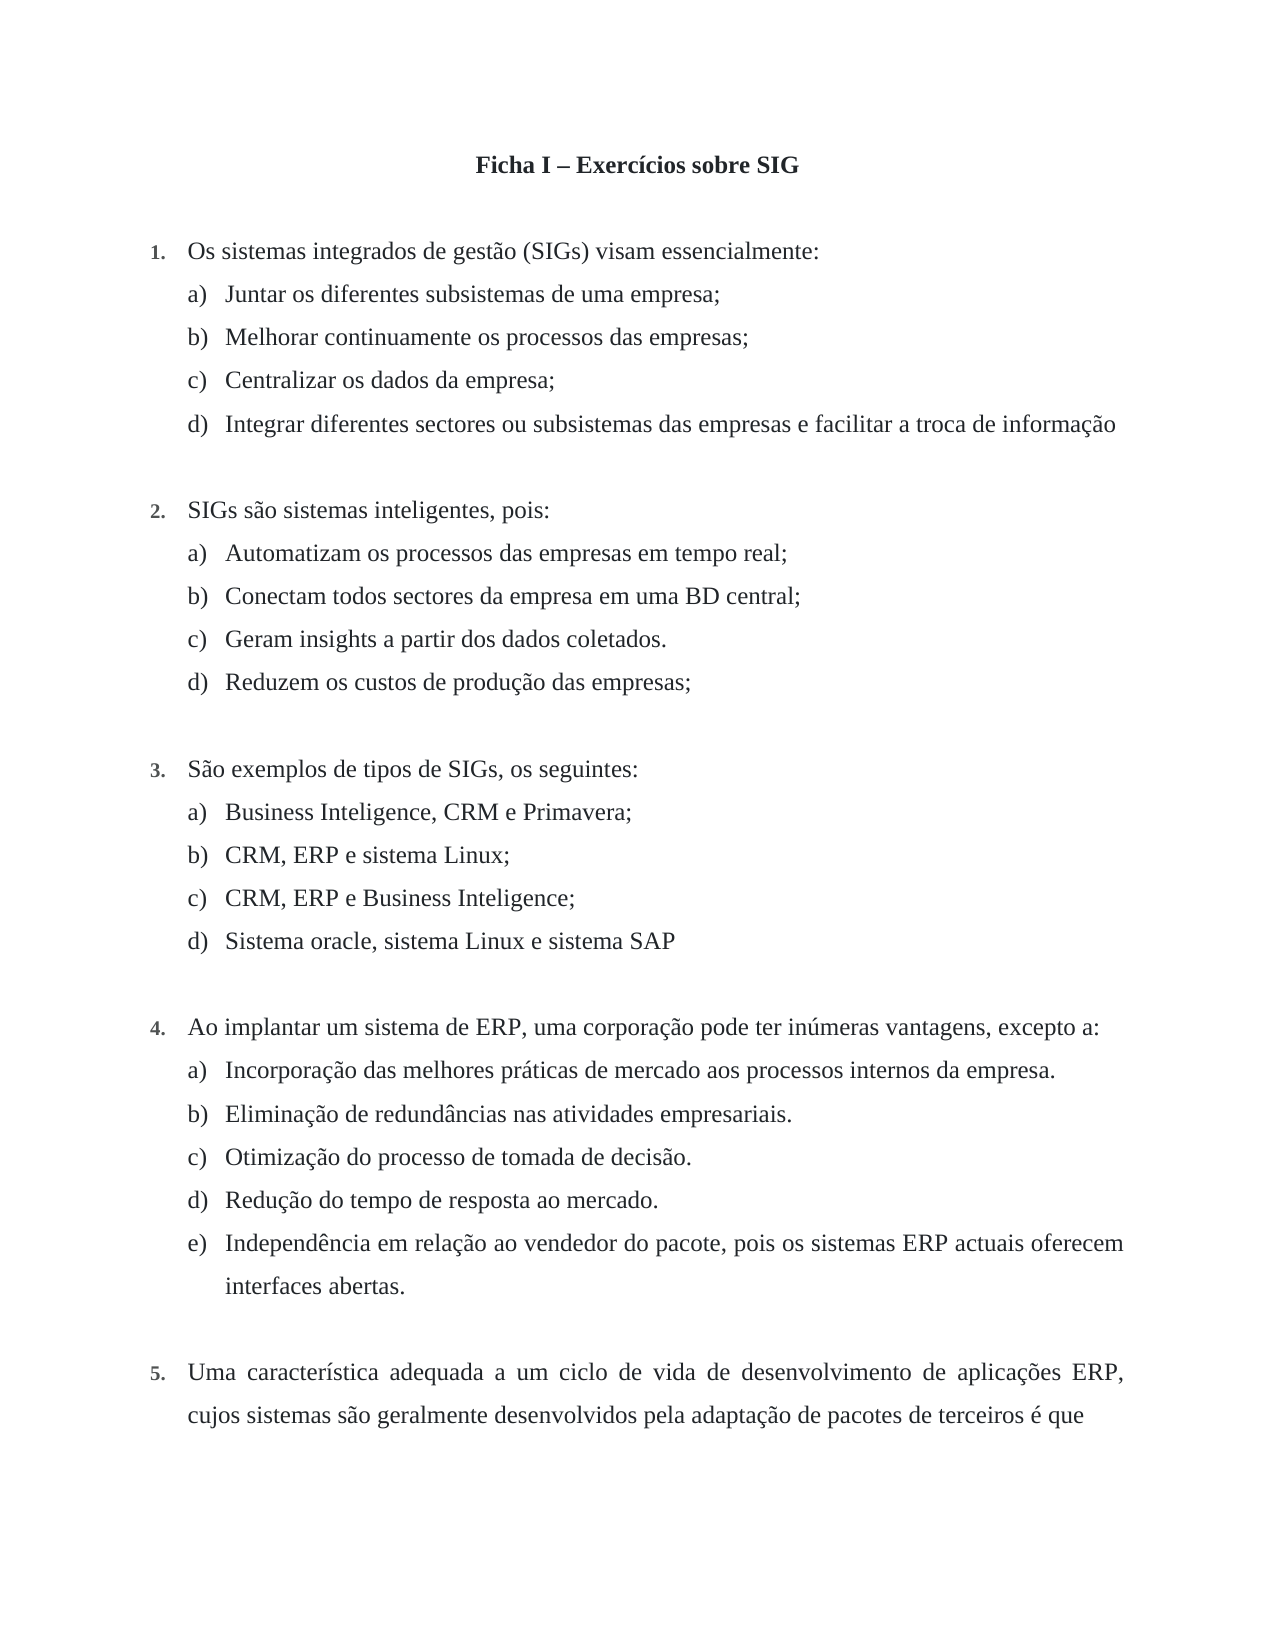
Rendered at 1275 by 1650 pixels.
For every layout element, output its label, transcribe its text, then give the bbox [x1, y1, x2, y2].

list Automatizam os processos das empresas em tempo real; [187, 538, 1125, 567]
list Redução do tempo de resposta ao mercado. [187, 1185, 1125, 1214]
list Integrar diferentes sectores ou subsistemas das empresas e facilitar a troca de informação [187, 409, 1125, 437]
list Business Inteligence, CRM e Primavera; [187, 797, 1125, 826]
list CRM, ERP e sistema Linux; [187, 840, 1125, 869]
list Centralizar os dados da empresa; [187, 366, 1125, 394]
list Melhorar continuamente os processos das empresas; [187, 322, 1125, 351]
list CRM, ERP e Business Inteligence; [187, 883, 1125, 912]
list Otimização do processo de tomada de decisão. [187, 1142, 1125, 1171]
list Uma característica adequada a um ciclo de vida de desenvolvimento de aplicações ERP, cujos sistemas são geralmente desenvolvidos pela adaptação de pacotes de terceiros é que [150, 1357, 1125, 1429]
list Sistema oracle, sistema Linux e sistema SAP [187, 926, 1125, 955]
list Reduzem os custos de produção das empresas; [187, 667, 1125, 696]
list Independência em relação ao vendedor do pacote, pois os sistemas ERP actuais oferecem interfaces abertas. [187, 1228, 1125, 1300]
list São exemplos de tipos de SIGs, os seguintes: [150, 754, 1125, 782]
text Ficha I – Exercícios sobre SIG [150, 150, 1125, 179]
list Ao implantar um sistema de ERP, uma corporação pode ter inúmeras vantagens, excepto a: [150, 1012, 1125, 1041]
list SIGs são sistemas inteligentes, pois: [150, 495, 1125, 524]
list Geram insights a partir dos dados coletados. [187, 624, 1125, 653]
list Eliminação de redundâncias nas atividades empresariais. [187, 1099, 1125, 1127]
list Juntar os diferentes subsistemas de uma empresa; [187, 279, 1125, 308]
list Incorporação das melhores práticas de mercado aos processos internos da empresa. [187, 1056, 1125, 1084]
list Conectam todos sectores da empresa em uma BD central; [187, 581, 1125, 610]
list Os sistemas integrados de gestão (SIGs) visam essencialmente: [150, 236, 1125, 265]
